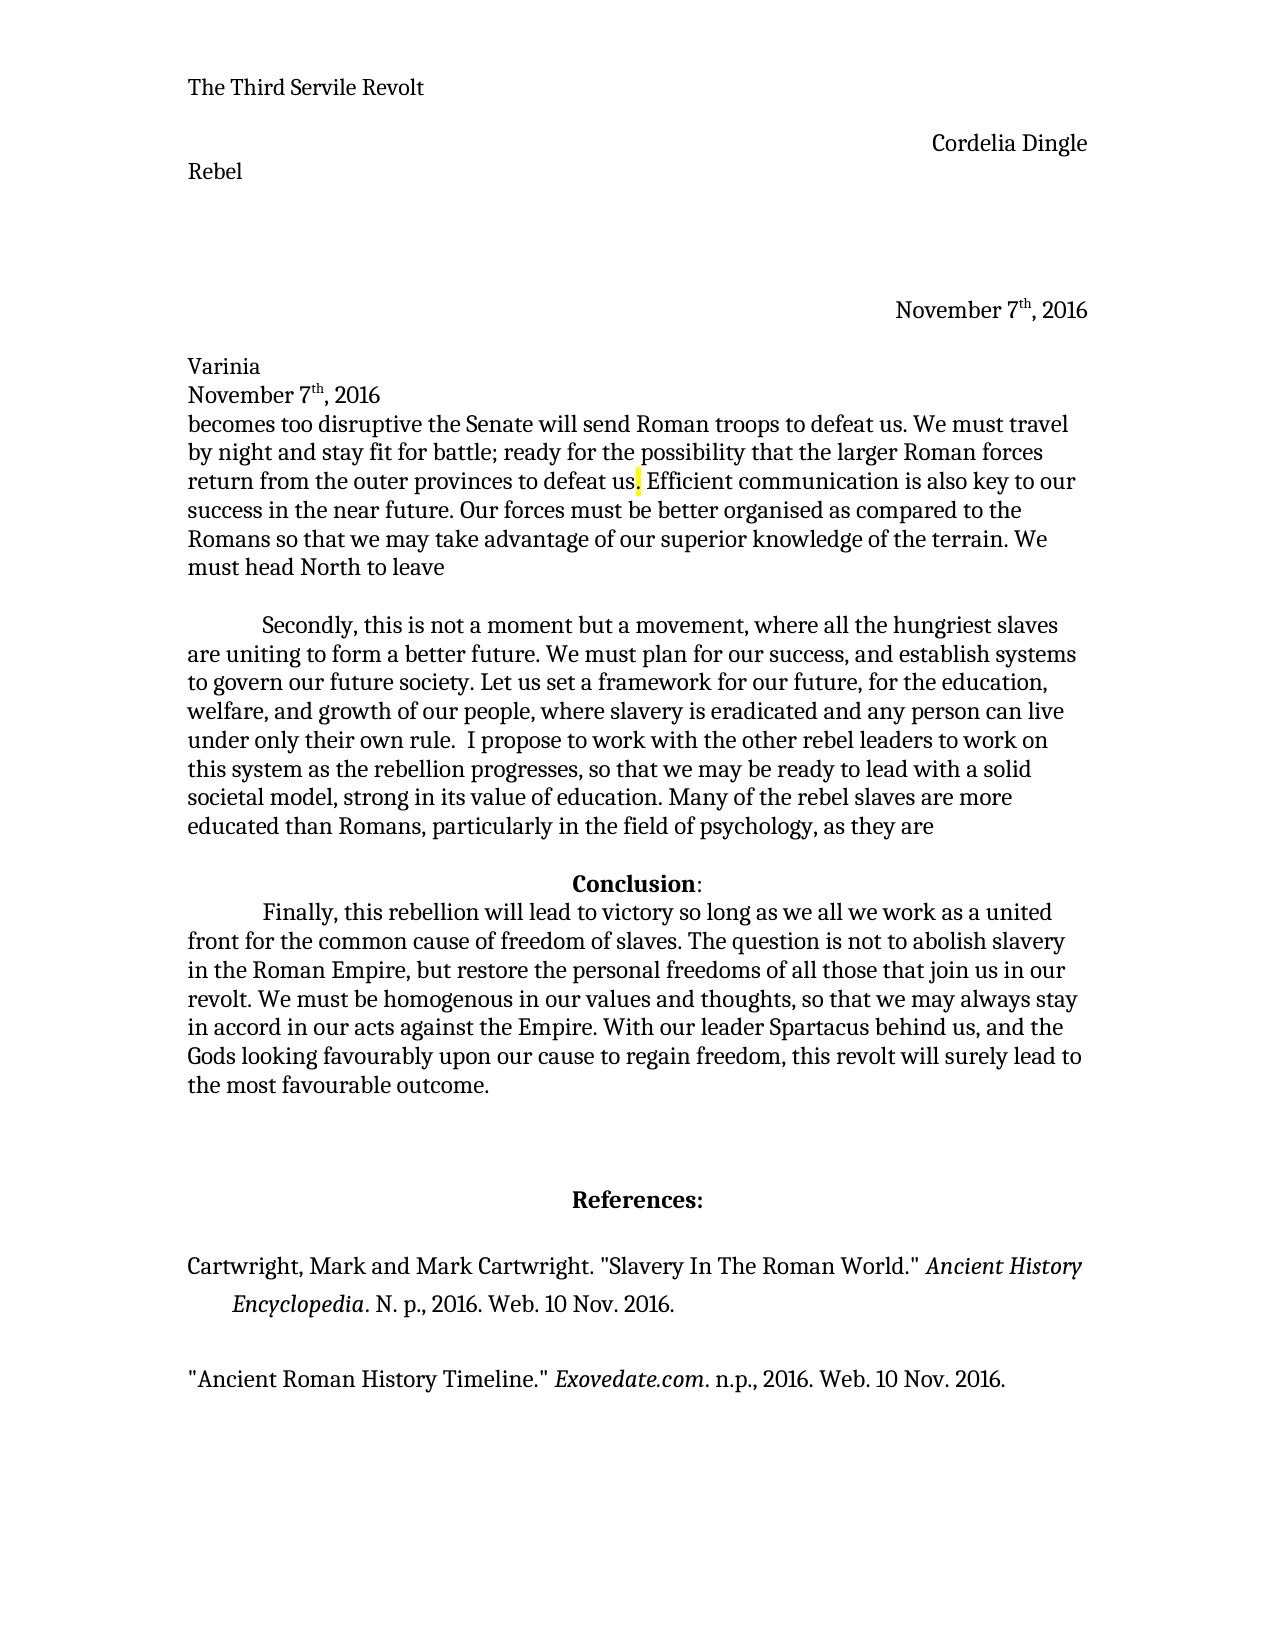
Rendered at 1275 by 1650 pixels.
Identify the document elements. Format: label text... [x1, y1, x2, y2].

text Cartwright, Mark and Mark Cartwright. "Slavery In The Roman World." Ancient History Encyclopedia. N. p., 2016. Web. 10 Nov. 2016. [187, 1243, 1087, 1318]
subtitle "Ancient Roman History Timeline." Exovedate.com. n.p., 2016. Web. 10 Nov. 2016. [187, 1356, 1087, 1393]
text Conclusion: [187, 869, 1087, 898]
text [187, 409, 1087, 582]
text Finally, this rebellion will lead to victory so long as we all we work as a united front for the common cause of freedom of slaves. The question is not to abolish slavery in the Roman Empire, but restore the personal freedoms of all those that join us in our revolt. We must be homogenous in our values and thoughts, so that we may always stay in accord in our acts against the Empire. With our leader Spartacus behind us, and the Gods looking favourably upon our cause to regain freedom, this revolt will surely lead to the most favourable outcome. [187, 898, 1087, 1099]
text References: [187, 1186, 1087, 1214]
text Secondly, this is not a moment but a movement, where all the hungriest slaves are uniting to form a better future. We must plan for our success, and establish systems to govern our future society. Let us set a framework for our future, for the education, welfare, and growth of our people, where slavery is eradicated and any person can live under only their own rule. I propose to work with the other rebel leaders to work on this system as the rebellion progresses, so that we may be ready to lead with a solid societal model, strong in its value of education. Many of the rebel slaves are more educated than Romans, particularly in the field of psychology, as they are [187, 611, 1087, 841]
